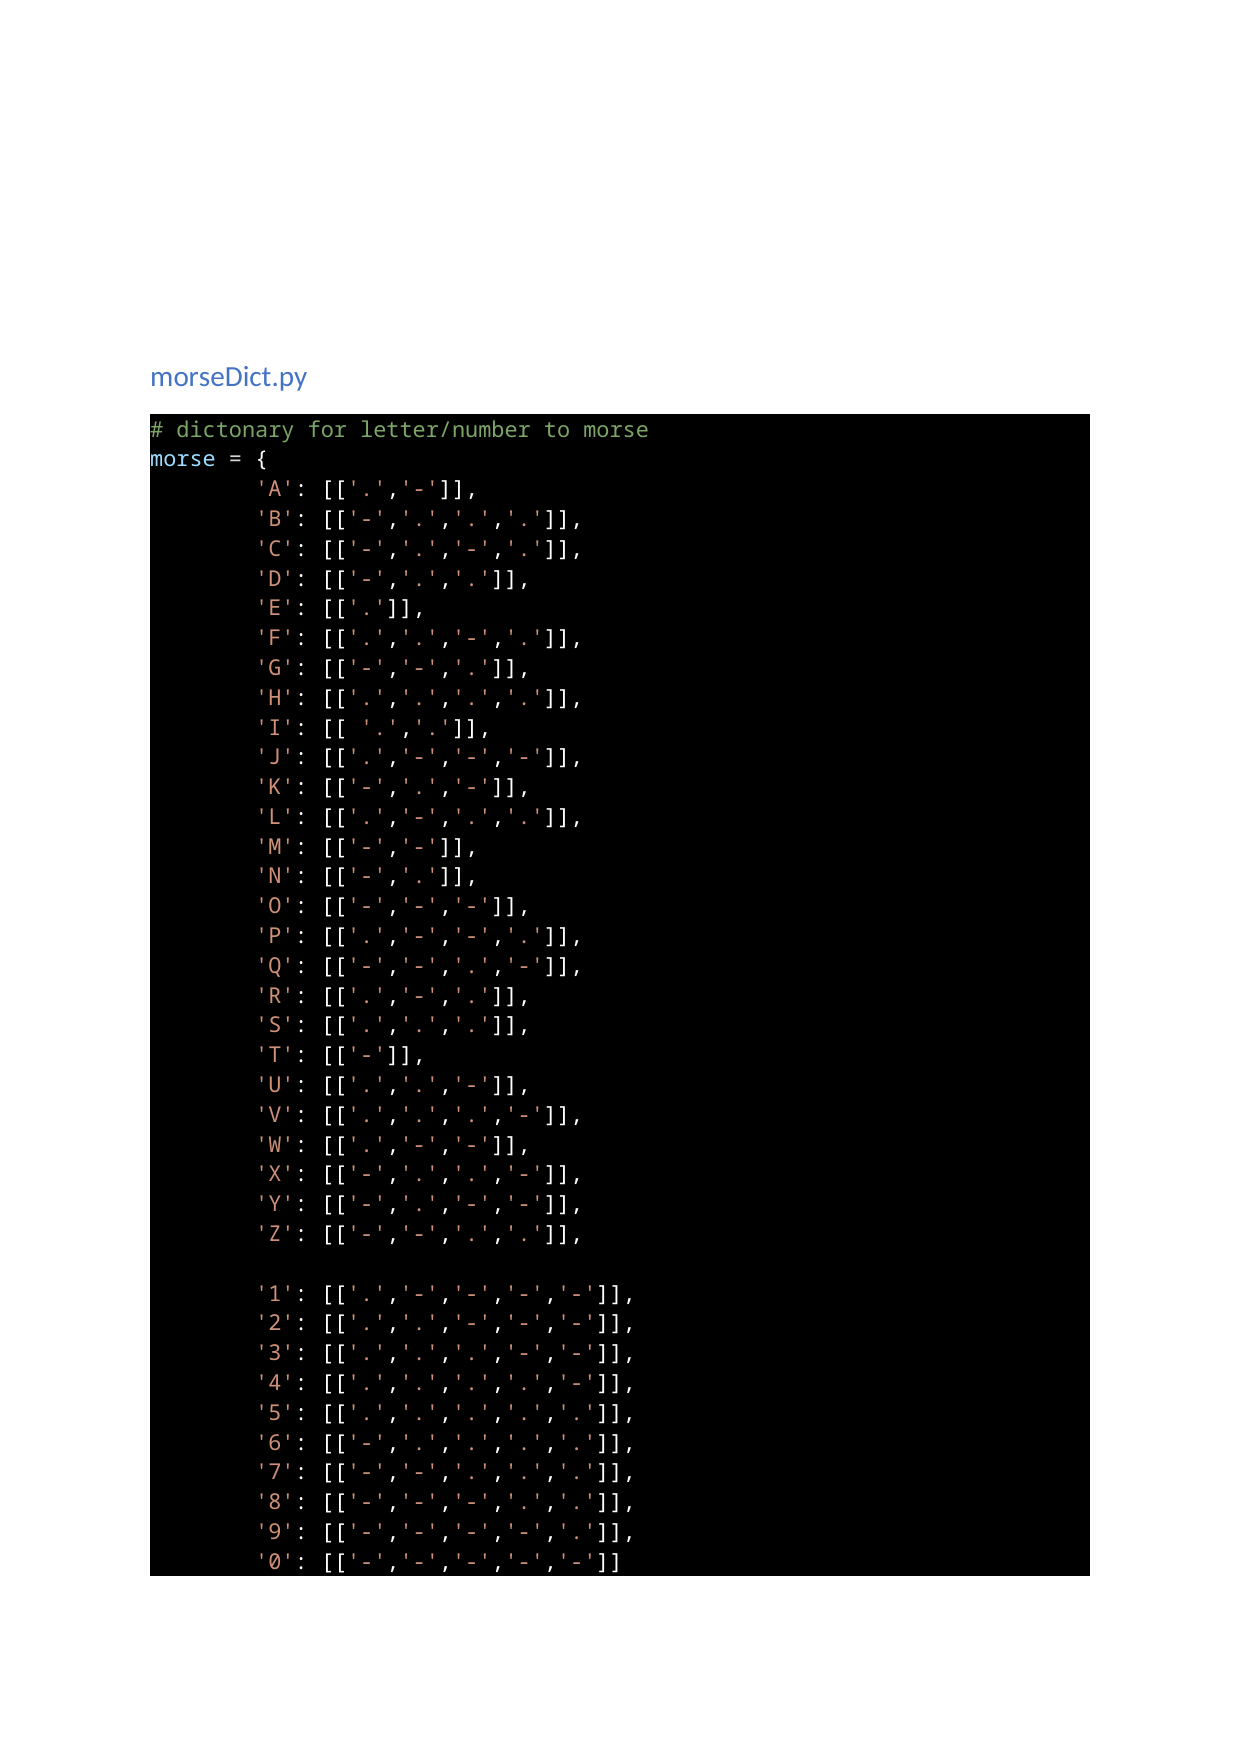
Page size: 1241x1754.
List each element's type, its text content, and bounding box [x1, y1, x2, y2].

text 'S': [['.','.','.']], [150, 1009, 1090, 1039]
text 'Q': [['-','-','.','-']], [150, 950, 1090, 980]
text 'V': [['.','.','.','-']], [150, 1099, 1090, 1129]
text 'Y': [['-','.','-','-']], [150, 1188, 1090, 1218]
text 'C': [['-','.','-','.']], [150, 533, 1090, 563]
text 'W': [['.','-','-']], [150, 1129, 1090, 1158]
text '1': [['.','-','-','-','-']], [150, 1278, 1090, 1307]
text 'X': [['-','.','.','-']], [150, 1158, 1090, 1188]
text '8': [['-','-','-','.','.']], [150, 1486, 1090, 1516]
text 'U': [['.','.','-']], [150, 1069, 1090, 1099]
text 'T': [['-']], [150, 1039, 1090, 1069]
text 'J': [['.','-','-','-']], [150, 741, 1090, 771]
text '2': [['.','.','-','-','-']], [150, 1307, 1090, 1337]
text 'M': [['-','-']], [150, 831, 1090, 861]
text 'G': [['-','-','.']], [150, 652, 1090, 682]
text '9': [['-','-','-','-','.']], [150, 1516, 1090, 1546]
text 'B': [['-','.','.','.']], [150, 503, 1090, 533]
text '5': [['.','.','.','.','.']], [150, 1397, 1090, 1427]
text '3': [['.','.','.','-','-']], [150, 1337, 1090, 1367]
text '4': [['.','.','.','.','-']], [150, 1367, 1090, 1397]
text 'N': [['-','.']], [150, 861, 1090, 890]
text 'O': [['-','-','-']], [150, 890, 1090, 920]
text 'H': [['.','.','.','.']], [150, 682, 1090, 712]
text # dictonary for letter/number to morse [150, 414, 1090, 443]
text 'I': [[ '.','.']], [150, 712, 1090, 741]
text 'E': [['.']], [150, 592, 1090, 622]
text 'R': [['.','-','.']], [150, 980, 1090, 1009]
subtitle morseDict.py [150, 358, 1090, 394]
text '6': [['-','.','.','.','.']], [150, 1427, 1090, 1456]
text 'F': [['.','.','-','.']], [150, 622, 1090, 652]
text '0': [['-','-','-','-','-']] [150, 1546, 1090, 1576]
text 'Z': [['-','-','.','.']], [150, 1218, 1090, 1248]
text 'P': [['.','-','-','.']], [150, 920, 1090, 950]
text 'L': [['.','-','.','.']], [150, 801, 1090, 831]
text 'A': [['.','-']], [150, 473, 1090, 503]
text '7': [['-','-','.','.','.']], [150, 1456, 1090, 1486]
text 'D': [['-','.','.']], [150, 563, 1090, 592]
text morse = { [150, 443, 1090, 473]
text 'K': [['-','.','-']], [150, 771, 1090, 801]
